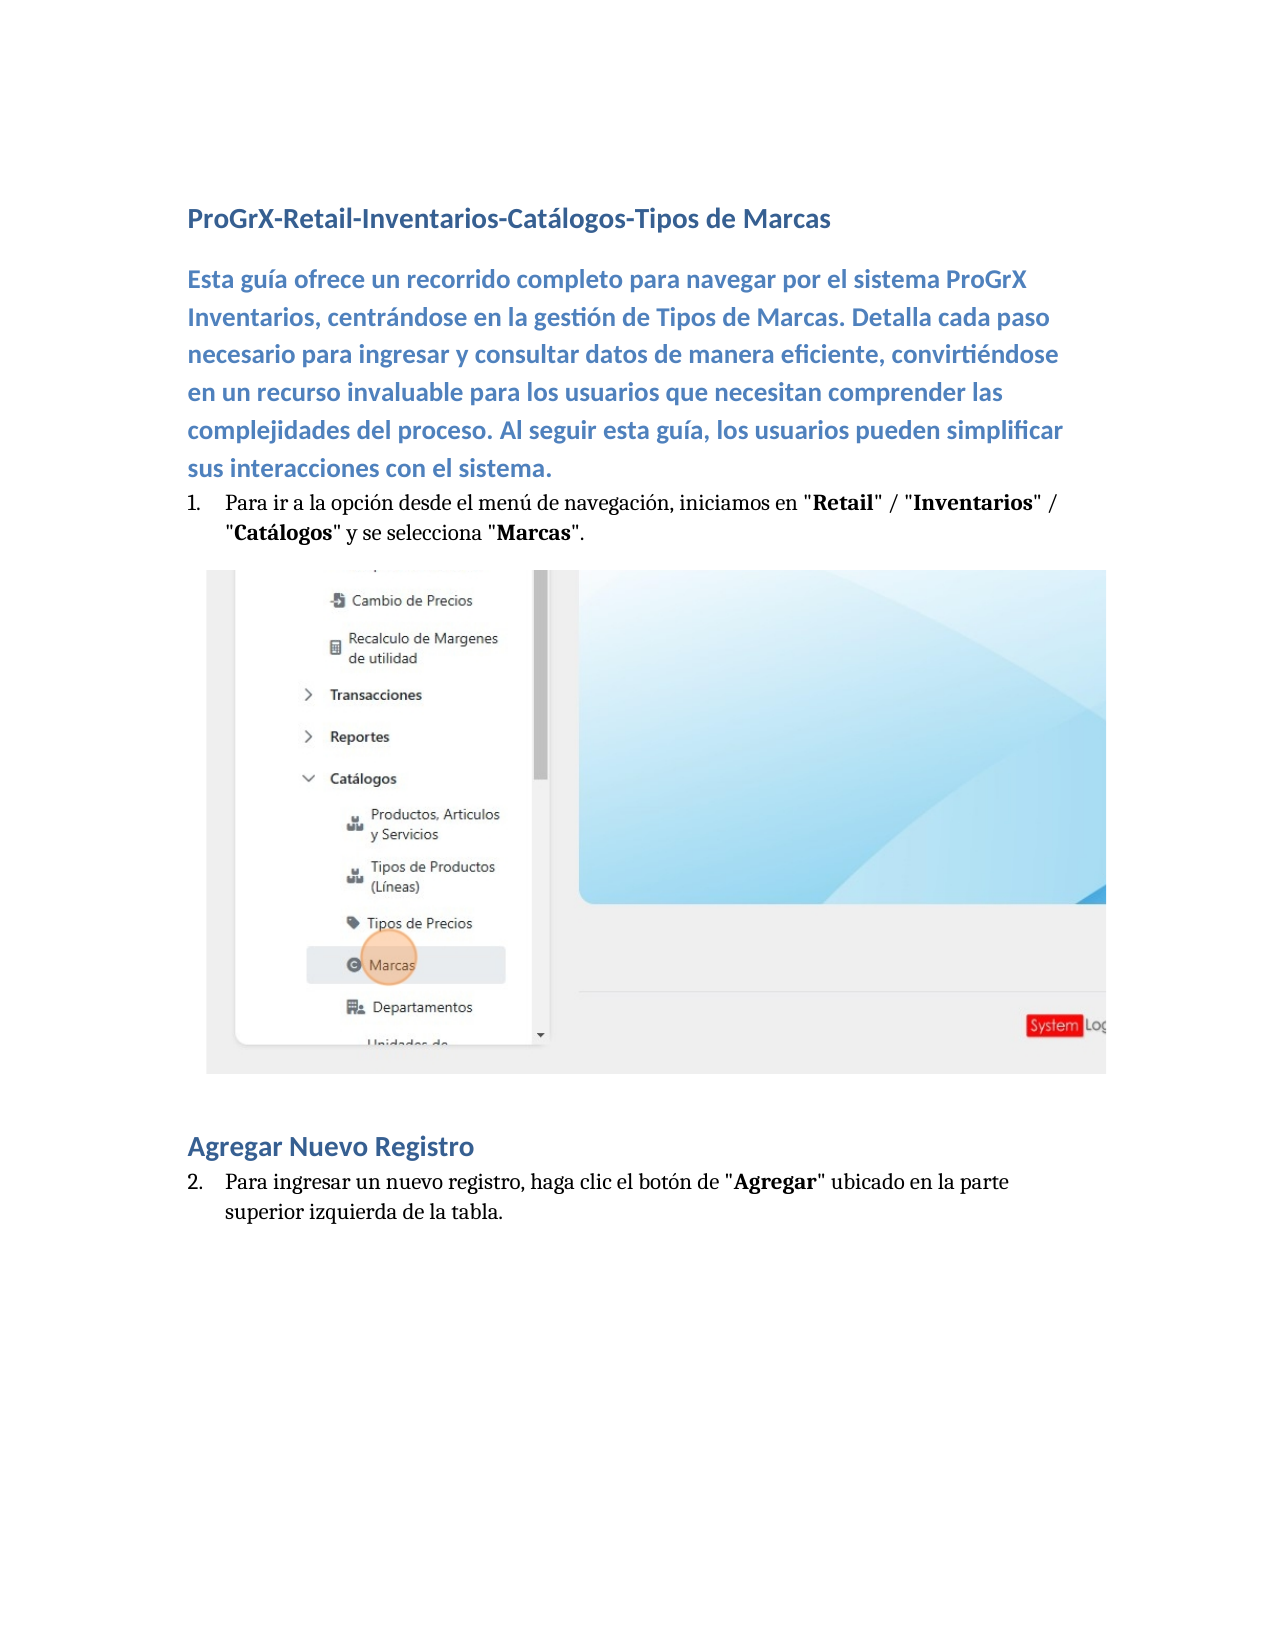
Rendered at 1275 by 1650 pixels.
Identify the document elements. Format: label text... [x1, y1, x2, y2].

picture [206, 570, 1107, 1074]
list Para ir a la opción desde el menú de navegación, iniciamos en "Retail" / "Inventarios" / "Catálogos" y se selecciona "Marcas". [187, 489, 1087, 546]
subtitle ProGrX-Retail-Inventarios-Catálogos-Tipos de Marcas [187, 200, 1087, 236]
subtitle Agregar Nuevo Registro [187, 1128, 1087, 1163]
subtitle Esta guía ofrece un recorrido completo para navegar por el sistema ProGrX Inventarios, centrándose en la gestión de Tipos de Marcas. Detalla cada paso necesario para ingresar y consultar datos de manera eficiente, convirtiéndose en un recurso invaluable para los usuarios que necesitan comprender las complejidades del proceso. Al seguir esta guía, los usuarios pueden simplificar sus interacciones con el sistema. [187, 262, 1087, 484]
list Para ingresar un nuevo registro, haga clic el botón de "Agregar" ubicado en la parte superior izquierda de la tabla. [187, 1169, 1087, 1225]
